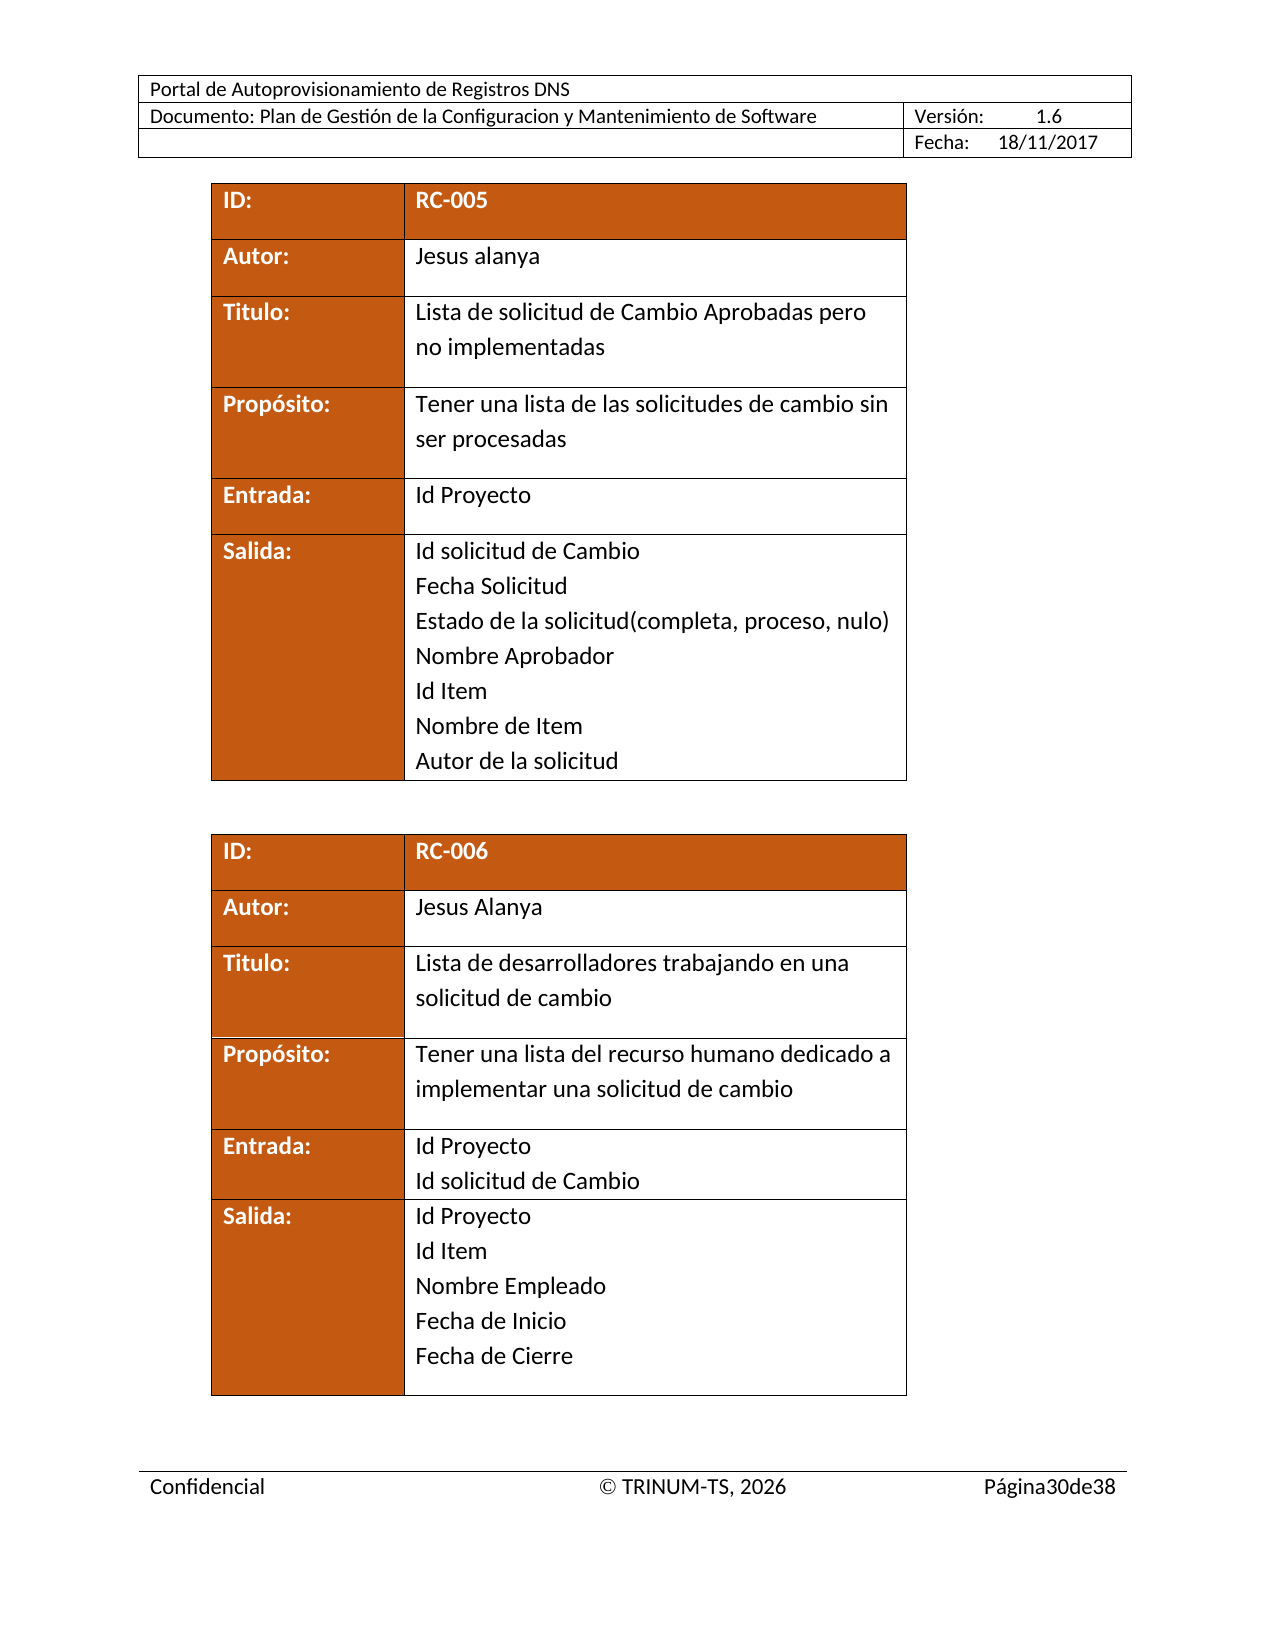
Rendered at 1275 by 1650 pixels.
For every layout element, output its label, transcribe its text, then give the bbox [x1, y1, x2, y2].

table_cell Titulo: [212, 297, 404, 387]
table_cell Id Proyecto Id Item Nombre Empleado Fecha de Inicio Fecha de Cierre [405, 1200, 906, 1395]
table_cell Salida: [212, 1200, 404, 1395]
table_cell Lista de desarrolladores trabajando en una solicitud de cambio [405, 947, 906, 1037]
table_header RC-005 [405, 184, 906, 239]
table_header ID: [212, 835, 404, 890]
table_cell Lista de solicitud de Cambio Aprobadas pero no implementadas [405, 297, 906, 387]
table_header ID: [212, 184, 404, 239]
table_cell Tener una lista de las solicitudes de cambio sin ser procesadas [405, 388, 906, 478]
table_header RC-006 [405, 835, 906, 890]
table_cell Id solicitud de Cambio Fecha Solicitud Estado de la solicitud(completa, proceso, nulo) Nombre Aprobador Id Item Nombre de Item Autor de la solicitud [405, 535, 906, 780]
table_cell Tener una lista del recurso humano dedicado a implementar una solicitud de cambio [405, 1039, 906, 1129]
table_cell Propósito: [212, 1039, 404, 1129]
table_cell Propósito: [212, 388, 404, 478]
table_cell Entrada: [212, 479, 404, 534]
table_cell Jesus alanya [405, 240, 906, 296]
table_cell Jesus Alanya [405, 891, 906, 946]
table_cell Autor: [212, 240, 404, 296]
table_cell Salida: [212, 535, 404, 780]
table_cell Autor: [212, 891, 404, 946]
table_cell Titulo: [212, 947, 404, 1037]
table_cell Entrada: [212, 1130, 404, 1199]
table_cell Id Proyecto [405, 479, 906, 534]
table_cell Id Proyecto Id solicitud de Cambio [405, 1130, 906, 1199]
